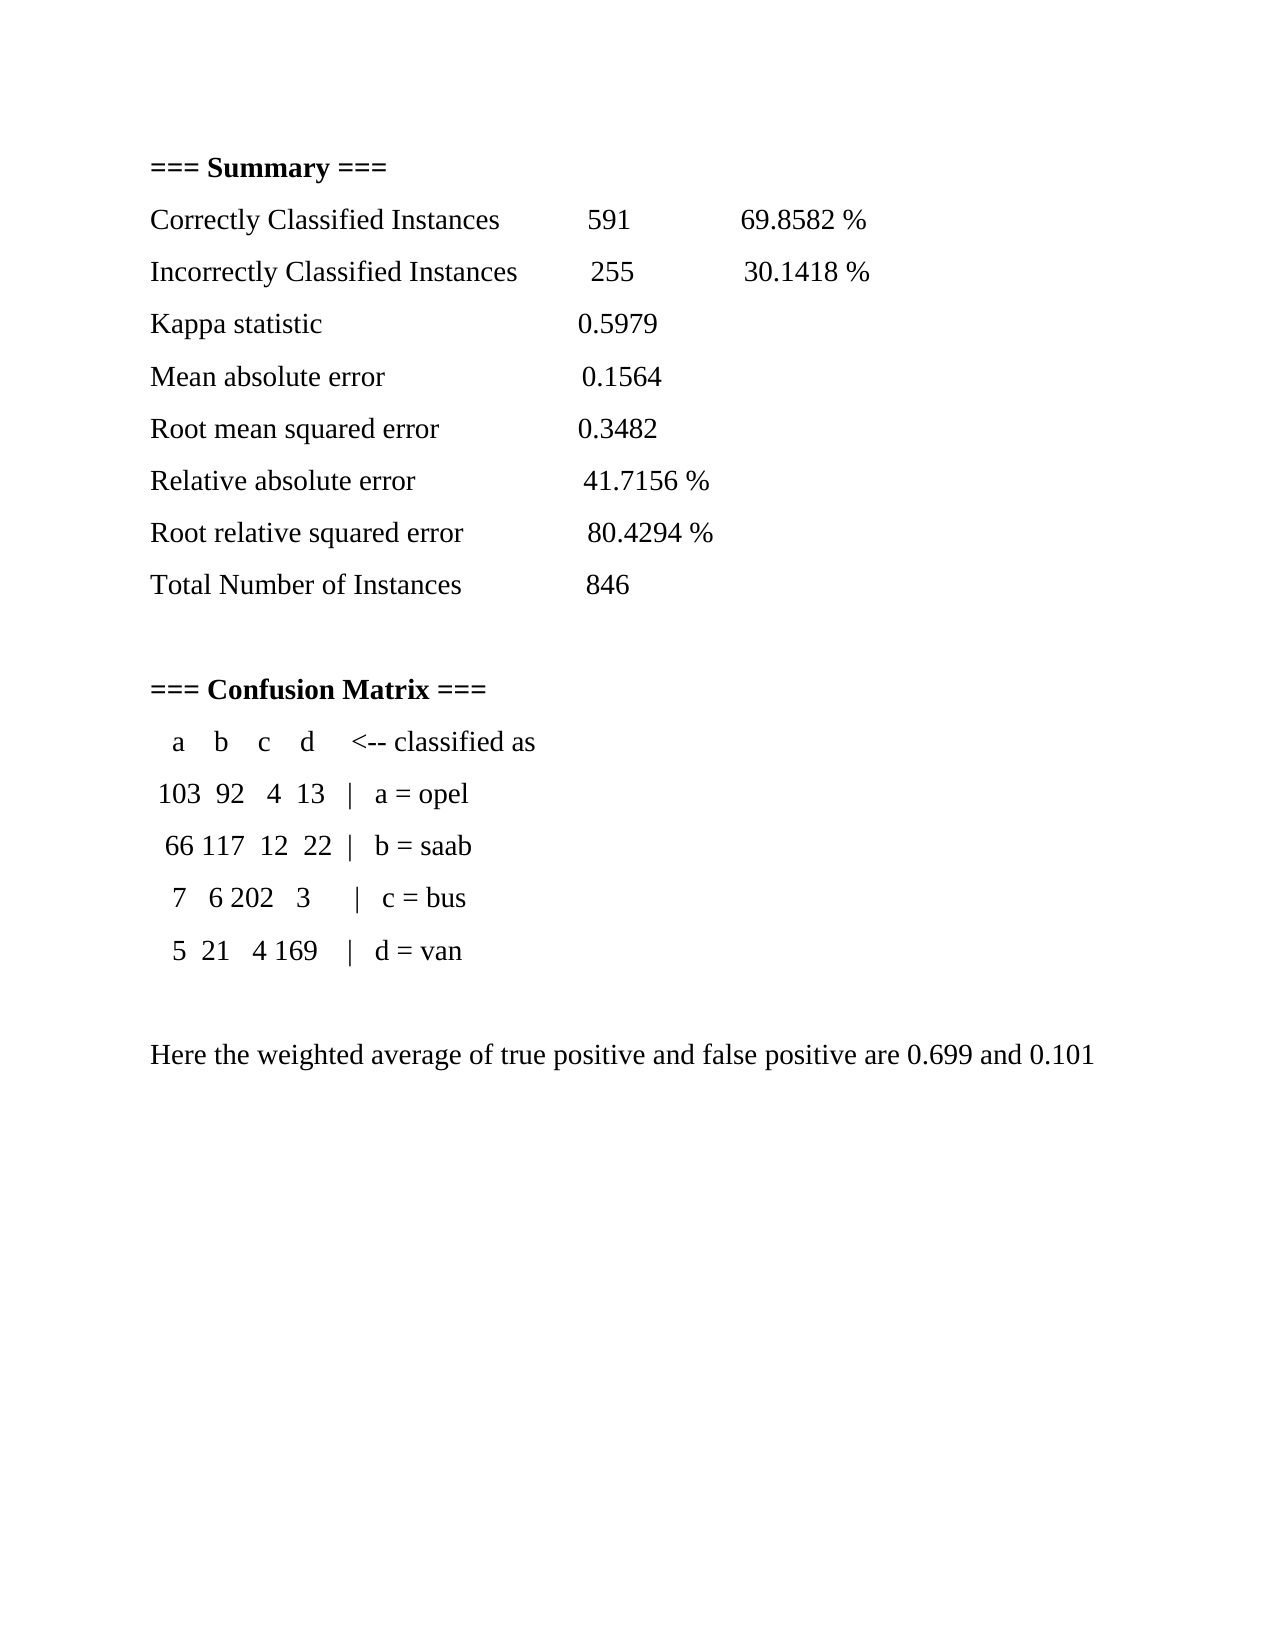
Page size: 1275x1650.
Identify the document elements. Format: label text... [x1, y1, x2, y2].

text 7 6 202 3 | c = bus [150, 881, 1125, 914]
text Root mean squared error 0.3482 [150, 411, 1125, 444]
text Root relative squared error 80.4294 % [150, 515, 1125, 549]
text Mean absolute error 0.1564 [150, 359, 1125, 392]
text Total Number of Instances 846 [150, 567, 1125, 601]
text === Confusion Matrix === [150, 672, 1125, 705]
text Kappa statistic 0.5979 [150, 307, 1125, 340]
text a b c d <-- classified as [150, 724, 1125, 758]
text Correctly Classified Instances 591 69.8582 % [150, 202, 1125, 236]
text Incorrectly Classified Instances 255 30.1418 % [150, 254, 1125, 288]
text === Summary === [150, 150, 1125, 183]
text 5 21 4 169 | d = van [150, 933, 1125, 966]
text 66 117 12 22 | b = saab [150, 828, 1125, 862]
text Relative absolute error 41.7156 % [150, 463, 1125, 497]
text 103 92 4 13 | a = opel [150, 776, 1125, 810]
text Here the weighted average of true positive and false positive are 0.699 and 0.101 [150, 1037, 1125, 1071]
